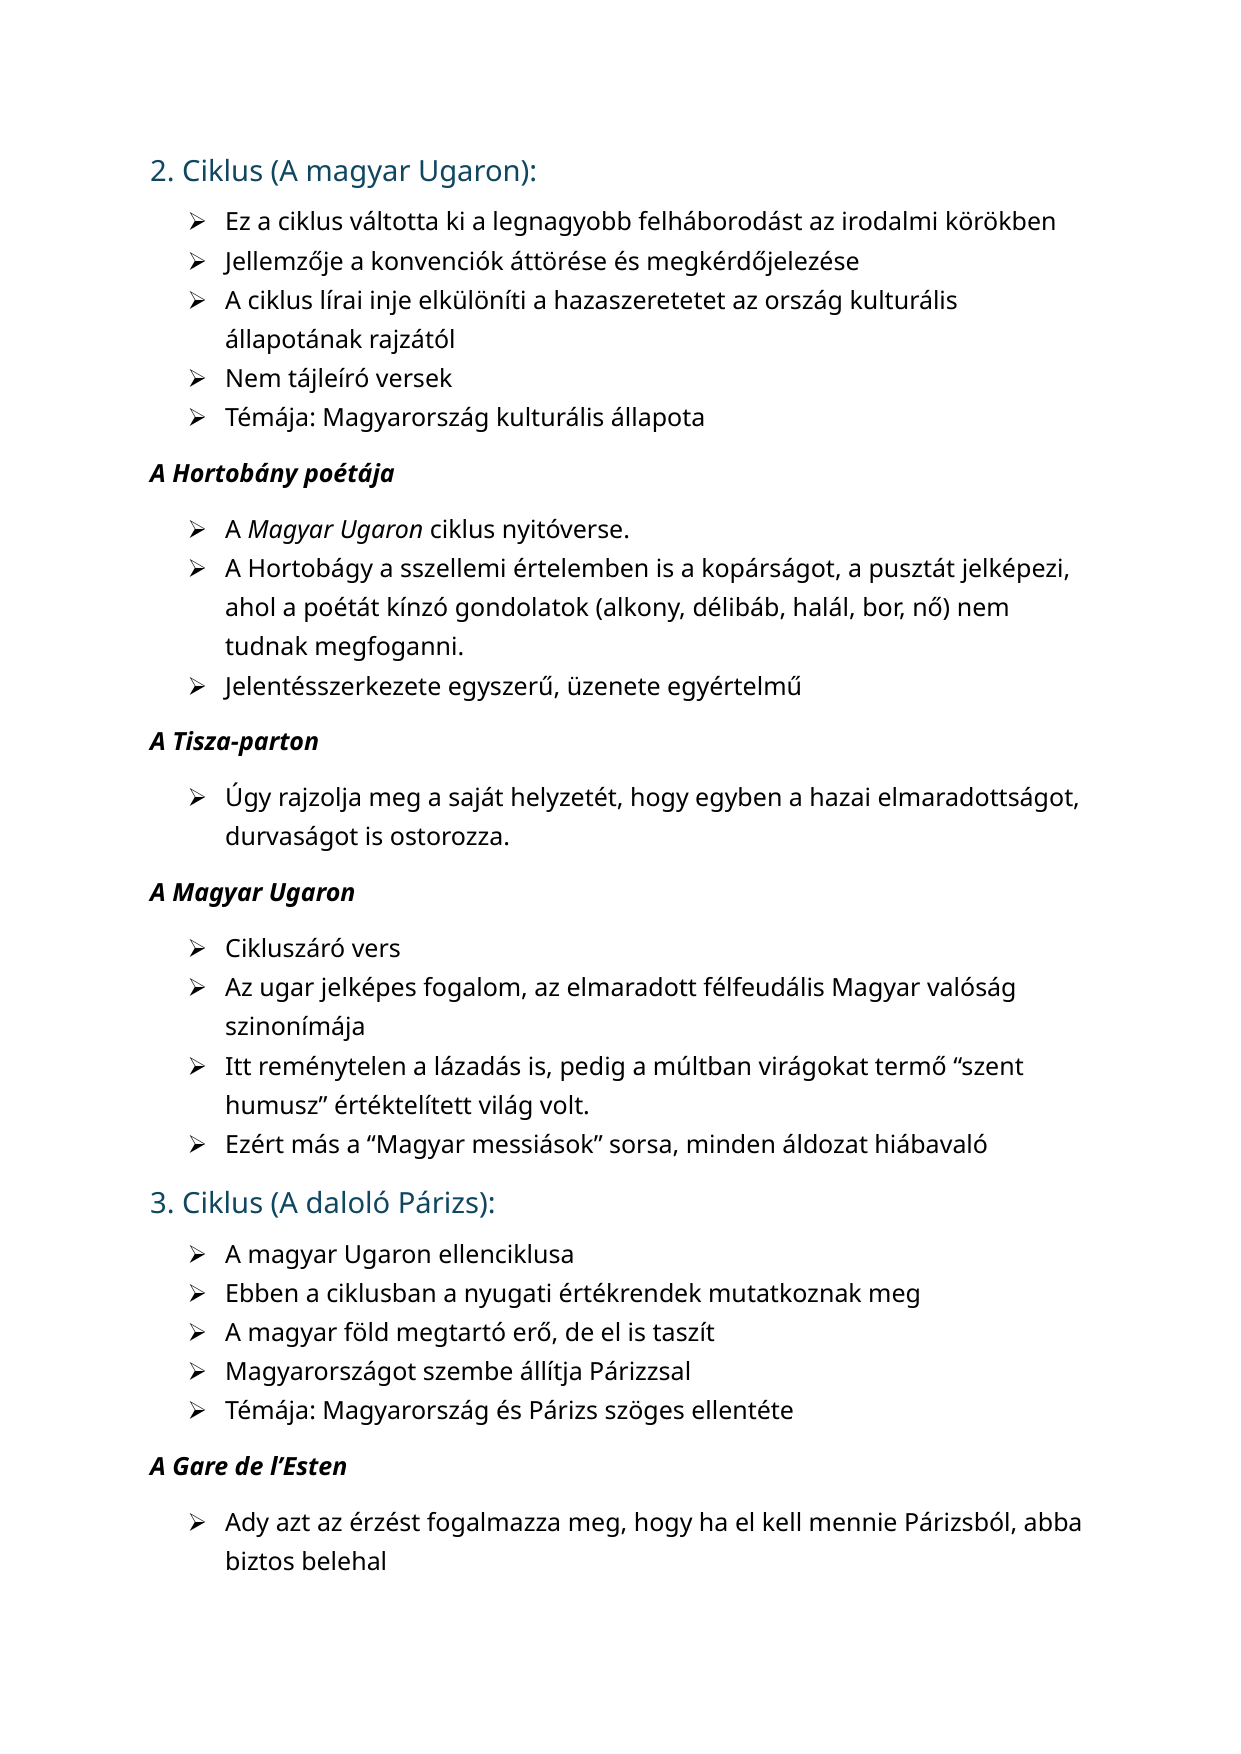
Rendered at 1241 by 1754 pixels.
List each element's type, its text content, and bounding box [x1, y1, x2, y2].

list Ebben a ciklusban a nyugati értékrendek mutatkoznak meg [187, 1275, 1090, 1309]
list A Hortobágy a sszellemi értelemben is a kopárságot, a pusztát jelképezi, ahol a poétát kínzó gondolatok (alkony, délibáb, halál, bor, nő) nem tudnak megfoganni. [187, 551, 1090, 663]
list Itt reménytelen a lázadás is, pedig a múltban virágokat termő “szent humusz” értéktelített világ volt. [187, 1048, 1090, 1121]
list Jelentésszerkezete egyszerű, üzenete egyértelmű [187, 668, 1090, 702]
list Témája: Magyarország kulturális állapota [187, 400, 1090, 434]
list A Magyar Ugaron ciklus nyitóverse. [187, 511, 1090, 546]
list A ciklus lírai inje elkülöníti a hazaszeretetet az ország kulturális állapotának rajzától [187, 282, 1090, 356]
list Úgy rajzolja meg a saját helyzetét, hogy egyben a hazai elmaradottságot, durvaságot is ostorozza. [187, 780, 1090, 853]
text A Tisza-parton [150, 724, 1090, 758]
list Ady azt az érzést fogalmazza meg, hogy ha el kell mennie Párizsból, abba biztos belehal [187, 1504, 1090, 1578]
list Témája: Magyarország és Párizs szöges ellentéte [187, 1393, 1090, 1427]
list Cikluszáró vers [187, 931, 1090, 965]
list Magyarországot szembe állítja Párizzsal [187, 1354, 1090, 1388]
text A Hortobány poétája [150, 456, 1090, 490]
list Ezért más a “Magyar messiások” sorsa, minden áldozat hiábavaló [187, 1126, 1090, 1161]
subtitle 3. Ciklus (A daloló Párizs): [150, 1182, 1090, 1222]
list A magyar föld megtartó erő, de el is taszít [187, 1314, 1090, 1349]
text A Magyar Ugaron [150, 875, 1090, 909]
subtitle 2. Ciklus (A magyar Ugaron): [150, 150, 1090, 190]
list Jellemzője a konvenciók áttörése és megkérdőjelezése [187, 243, 1090, 277]
text A Gare de l’Esten [150, 1449, 1090, 1483]
list Ez a ciklus váltotta ki a legnagyobb felháborodást az irodalmi körökben [187, 204, 1090, 238]
list A magyar Ugaron ellenciklusa [187, 1236, 1090, 1270]
list Nem tájleíró versek [187, 361, 1090, 395]
list Az ugar jelképes fogalom, az elmaradott félfeudális Magyar valóság szinonímája [187, 970, 1090, 1043]
